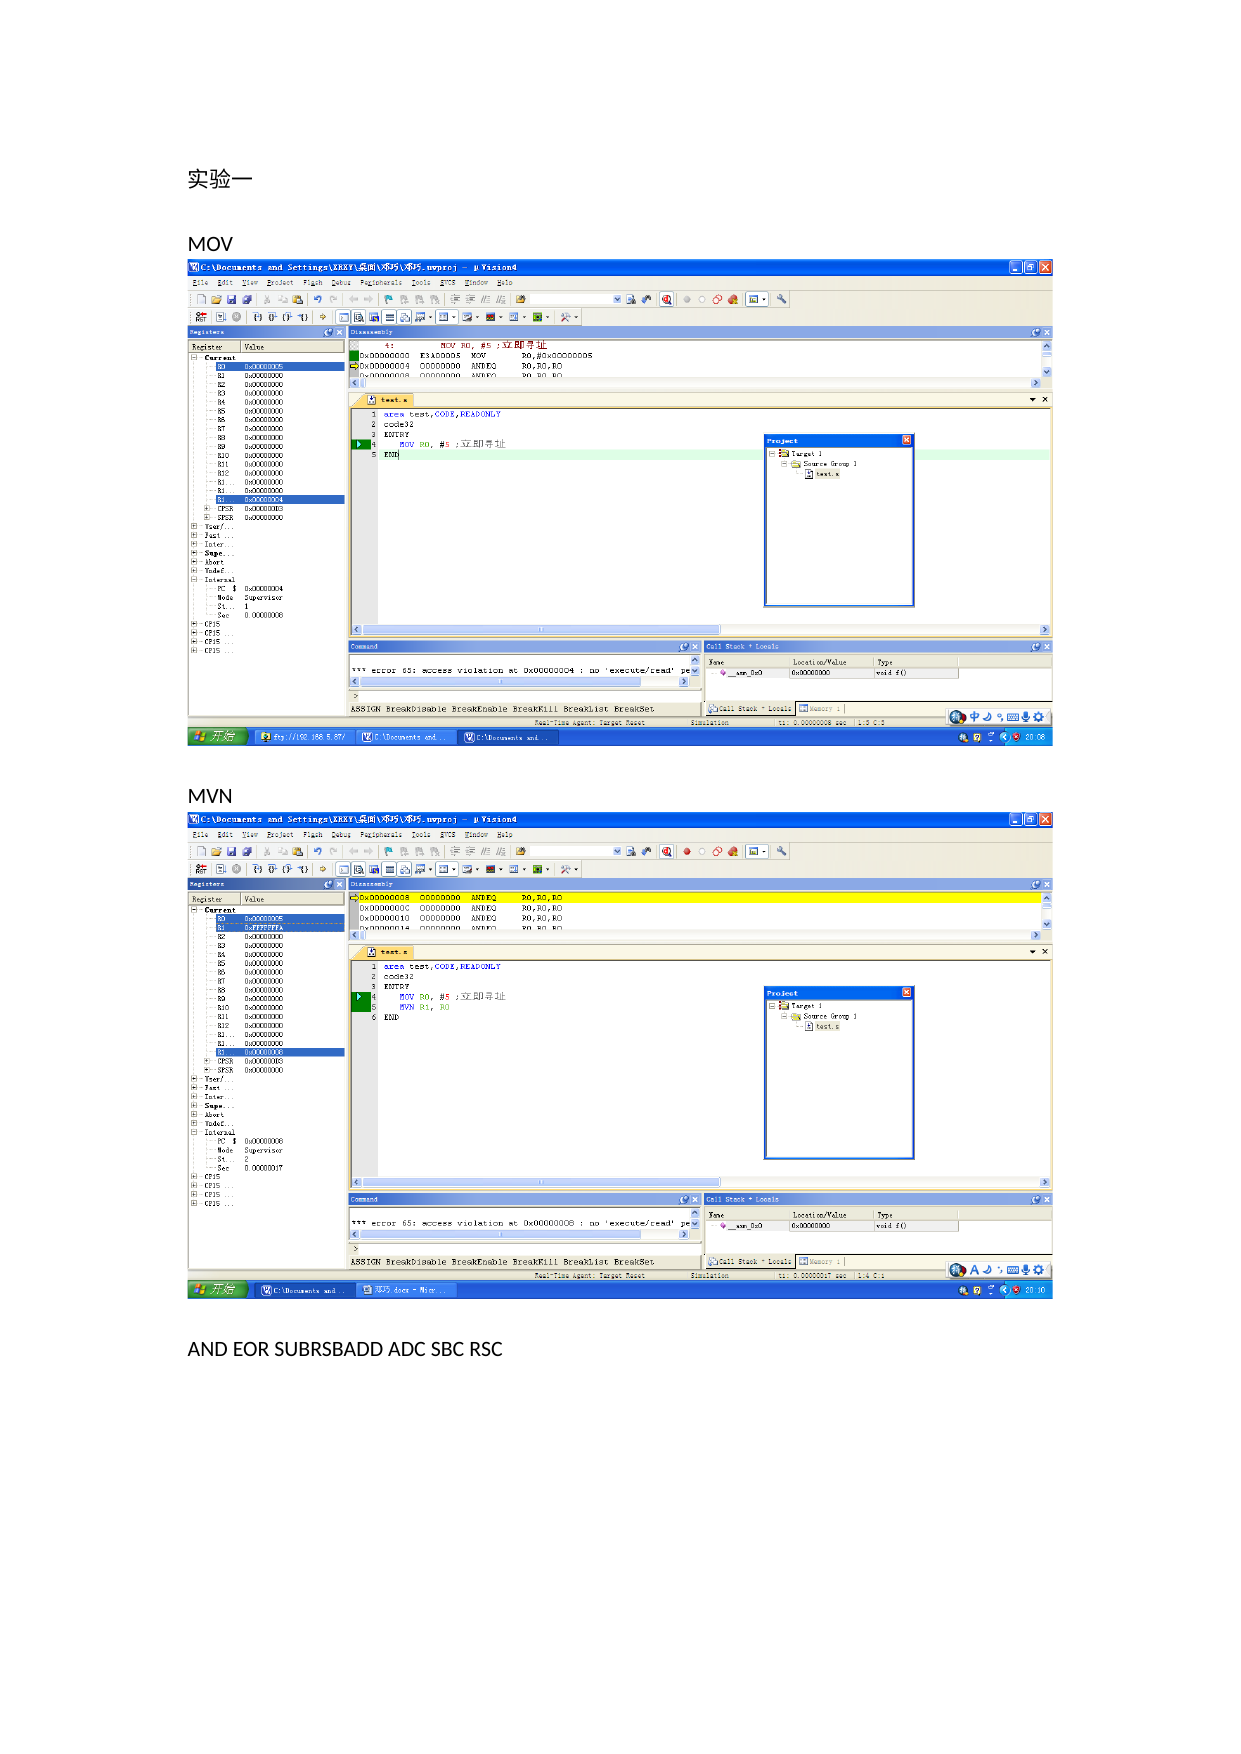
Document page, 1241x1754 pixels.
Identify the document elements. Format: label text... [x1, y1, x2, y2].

text MVN [187, 779, 1053, 812]
text AND EOR SUBRSBADD ADC SBC RSC [187, 1332, 1053, 1364]
picture [187, 259, 1053, 746]
text MOV [187, 227, 1053, 259]
text 实验一 [187, 162, 1053, 194]
picture [187, 812, 1053, 1299]
